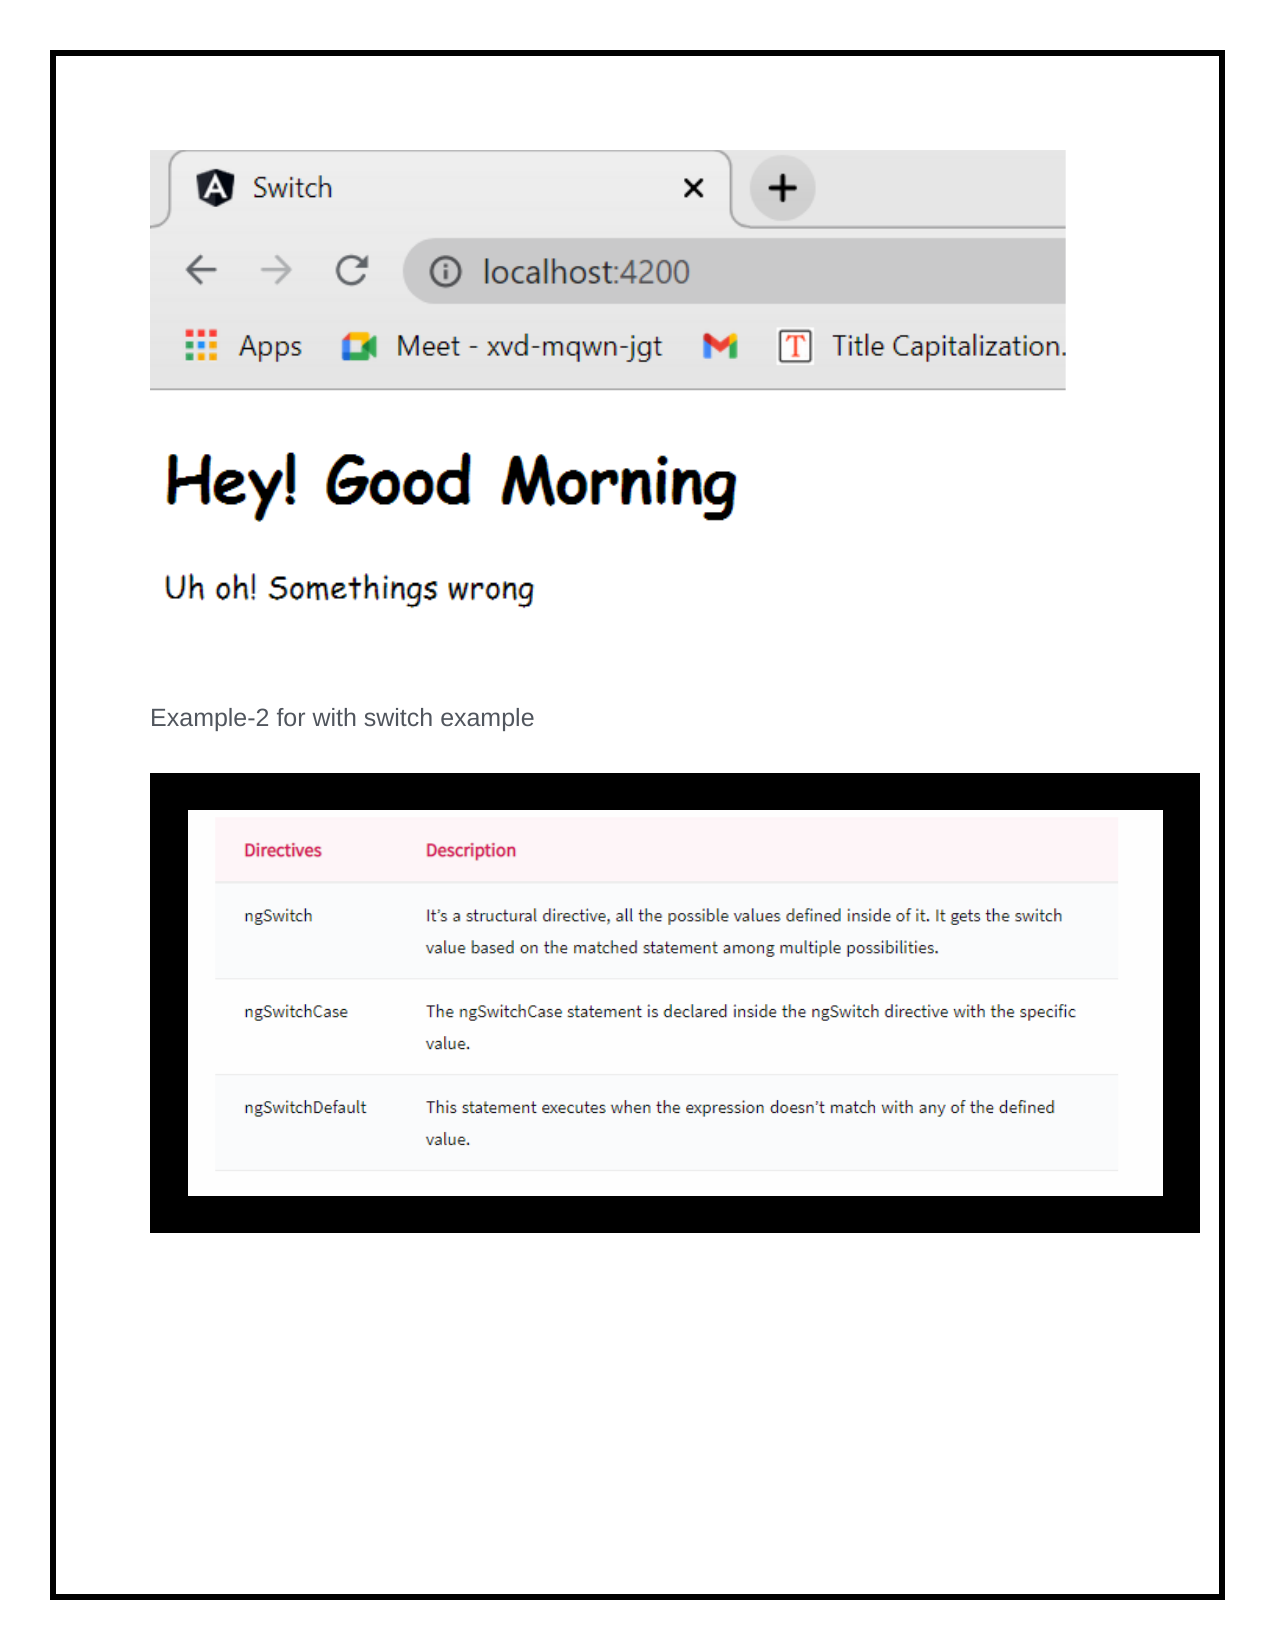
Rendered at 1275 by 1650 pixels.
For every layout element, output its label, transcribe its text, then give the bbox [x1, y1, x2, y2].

text Example-2 for with switch example [150, 703, 1125, 732]
picture [150, 150, 1066, 663]
picture [188, 810, 1163, 1196]
